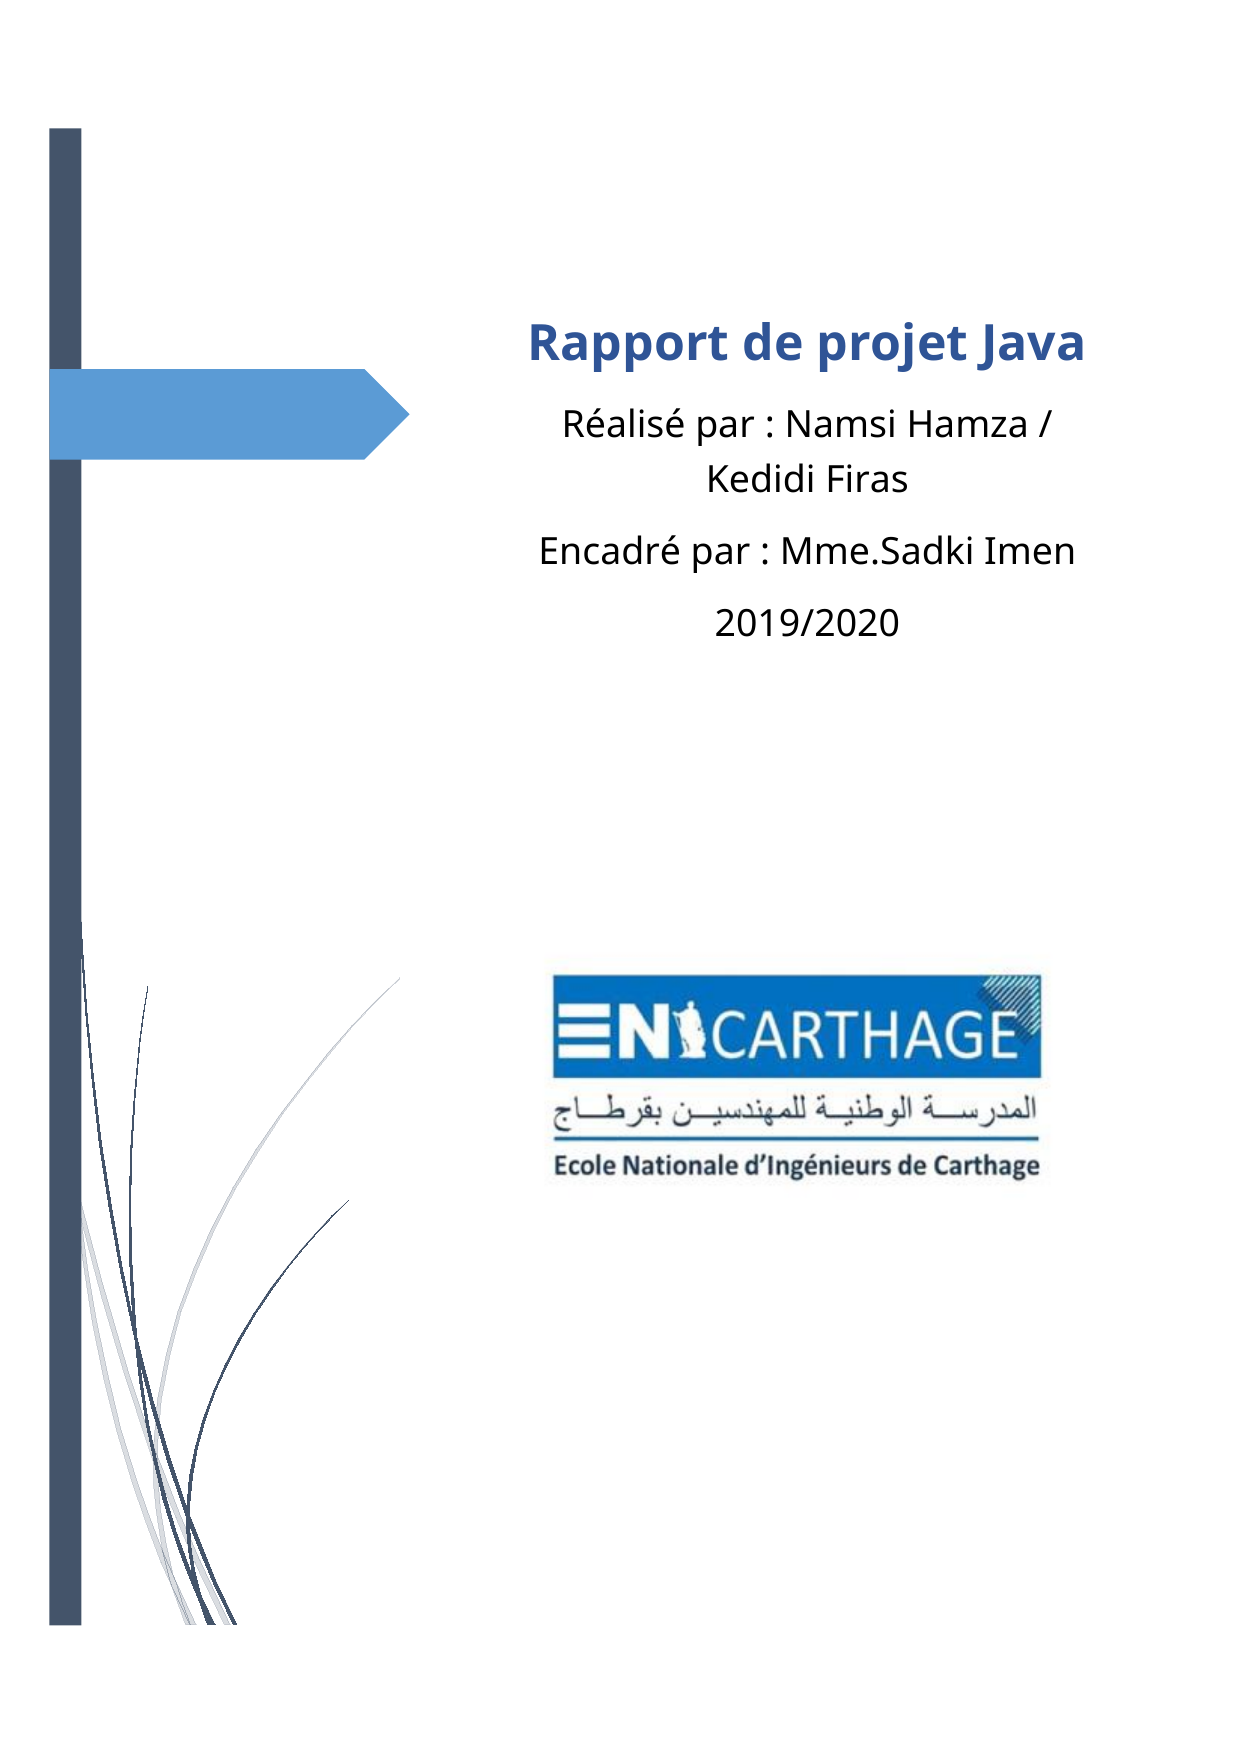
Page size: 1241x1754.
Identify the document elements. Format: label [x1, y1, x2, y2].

picture [550, 912, 1048, 1232]
